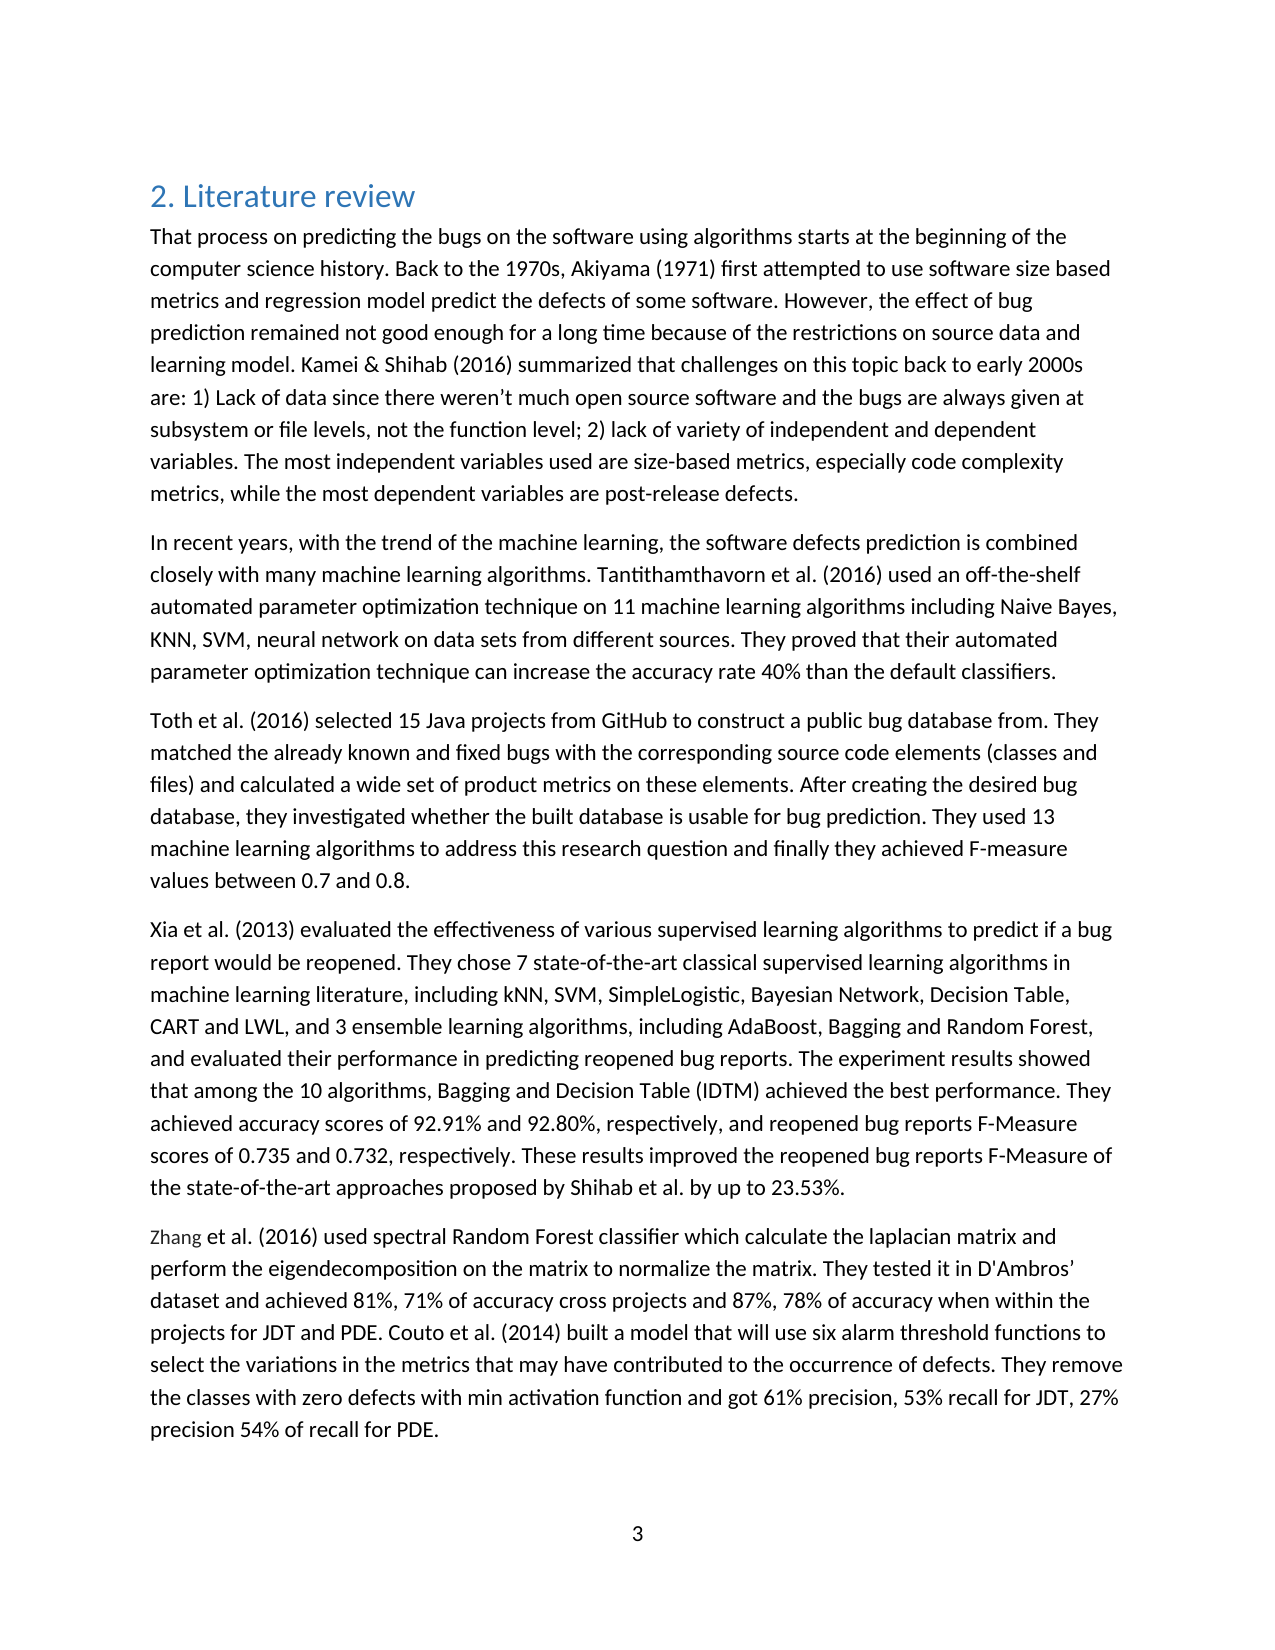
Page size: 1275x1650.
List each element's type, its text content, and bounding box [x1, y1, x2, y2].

text Toth et al. (2016) selected 15 Java projects from GitHub to construct a public bug database from. They matched the already known and fixed bugs with the corresponding source code elements (classes and files) and calculated a wide set of product metrics on these elements. After creating the desired bug database, they investigated whether the built database is usable for bug prediction. They used 13 machine learning algorithms to address this research question and finally they achieved F-measure values between 0.7 and 0.8. [150, 706, 1125, 895]
text In recent years, with the trend of the machine learning, the software defects prediction is combined closely with many machine learning algorithms. Tantithamthavorn et al. (2016) used an off-the-shelf automated parameter optimization technique on 11 machine learning algorithms including Naive Bayes, KNN, SVM, neural network on data sets from different sources. They proved that their automated parameter optimization technique can increase the accuracy rate 40% than the default classifiers. [150, 528, 1125, 685]
subtitle 2. Literature review [150, 175, 1125, 216]
text Zhang et al. (2016) used spectral Random Forest classifier which calculate the laplacian matrix and perform the eigendecomposition on the matrix to normalize the matrix. They tested it in D'Ambros’ dataset and achieved 81%, 71% of accuracy cross projects and 87%, 78% of accuracy when within the projects for JDT and PDE. Couto et al. (2014) built a model that will use six alarm threshold functions to select the variations in the metrics that may have contributed to the occurrence of defects. They remove the classes with zero defects with min activation function and got 61% precision, 53% recall for JDT, 27% precision 54% of recall for PDE. [150, 1222, 1125, 1443]
text Xia et al. (2013) evaluated the effectiveness of various supervised learning algorithms to predict if a bug report would be reopened. They chose 7 state-of-the-art classical supervised learning algorithms in machine learning literature, including kNN, SVM, SimpleLogistic, Bayesian Network, Decision Table, CART and LWL, and 3 ensemble learning algorithms, including AdaBoost, Bagging and Random Forest, and evaluated their performance in predicting reopened bug reports. The experiment results showed that among the 10 algorithms, Bagging and Decision Table (IDTM) achieved the best performance. They achieved accuracy scores of 92.91% and 92.80%, respectively, and reopened bug reports F-Measure scores of 0.735 and 0.732, respectively. These results improved the reopened bug reports F-Measure of the state-of-the-art approaches proposed by Shihab et al. by up to 23.53%. [150, 916, 1125, 1201]
text That process on predicting the bugs on the software using algorithms starts at the beginning of the computer science history. Back to the 1970s, Akiyama (1971) first attempted to use software size based metrics and regression model predict the defects of some software. However, the effect of bug prediction remained not good enough for a long time because of the restrictions on source data and learning model. Kamei & Shihab (2016) summarized that challenges on this topic back to early 2000s are: 1) Lack of data since there weren’t much open source software and the bugs are always given at subsystem or file levels, not the function level; 2) lack of variety of independent and dependent variables. The most independent variables used are size-based metrics, especially code complexity metrics, while the most dependent variables are post-release defects. [150, 222, 1125, 507]
